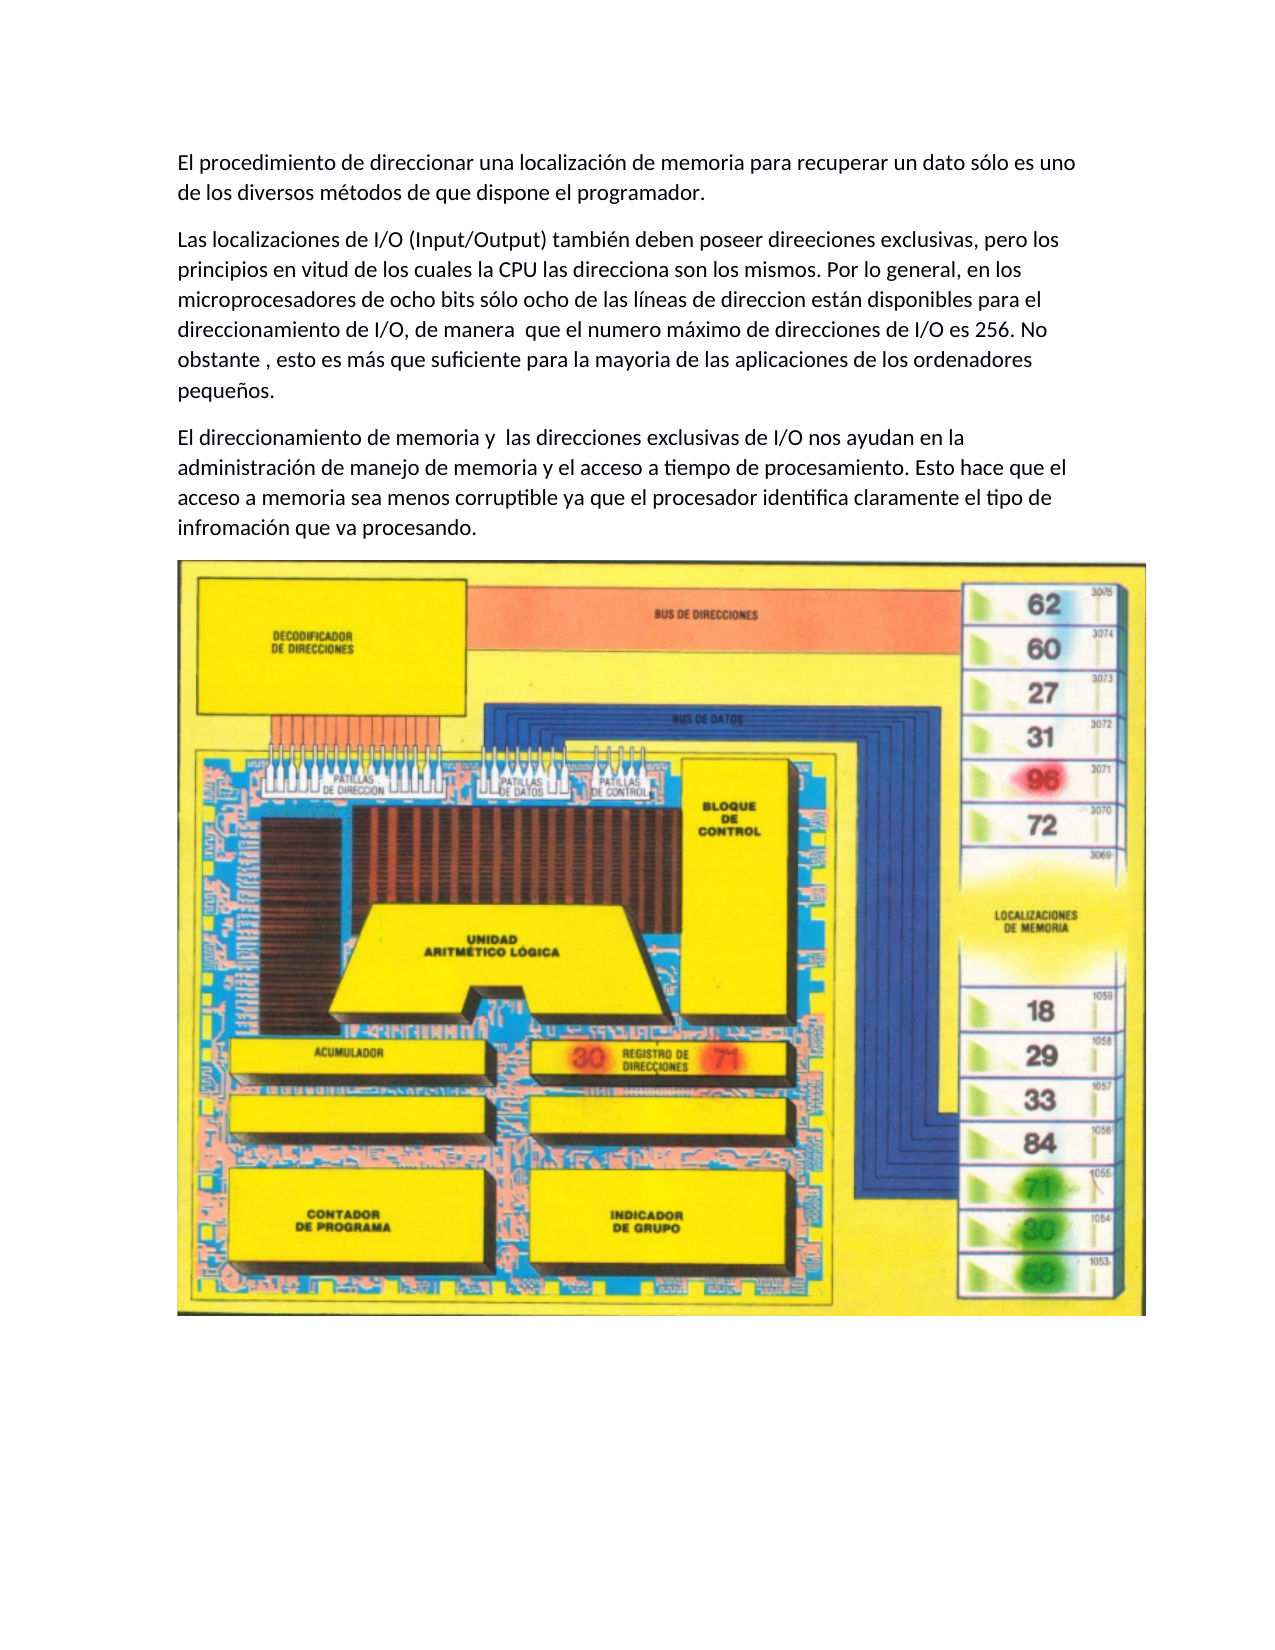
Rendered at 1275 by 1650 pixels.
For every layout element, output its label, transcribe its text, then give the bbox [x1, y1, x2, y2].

text El procedimiento de direccionar una localización de memoria para recuperar un dato sólo es uno de los diversos métodos de que dispone el programador. [177, 148, 1098, 206]
picture [177, 560, 1147, 1316]
text El direccionamiento de memoria y las direcciones exclusivas de I/O nos ayudan en la administración de manejo de memoria y el acceso a tiempo de procesamiento. Esto hace que el acceso a memoria sea menos corruptible ya que el procesador identifica claramente el tipo de infromación que va procesando. [177, 423, 1098, 541]
text Las localizaciones de I/O (Input/Output) también deben poseer direeciones exclusivas, pero los principios en vitud de los cuales la CPU las direcciona son los mismos. Por lo general, en los microprocesadores de ocho bits sólo ocho de las líneas de direccion están disponibles para el direccionamiento de I/O, de manera que el numero máximo de direcciones de I/O es 256. No obstante , esto es más que suficiente para la mayoria de las aplicaciones de los ordenadores pequeños. [177, 225, 1098, 404]
